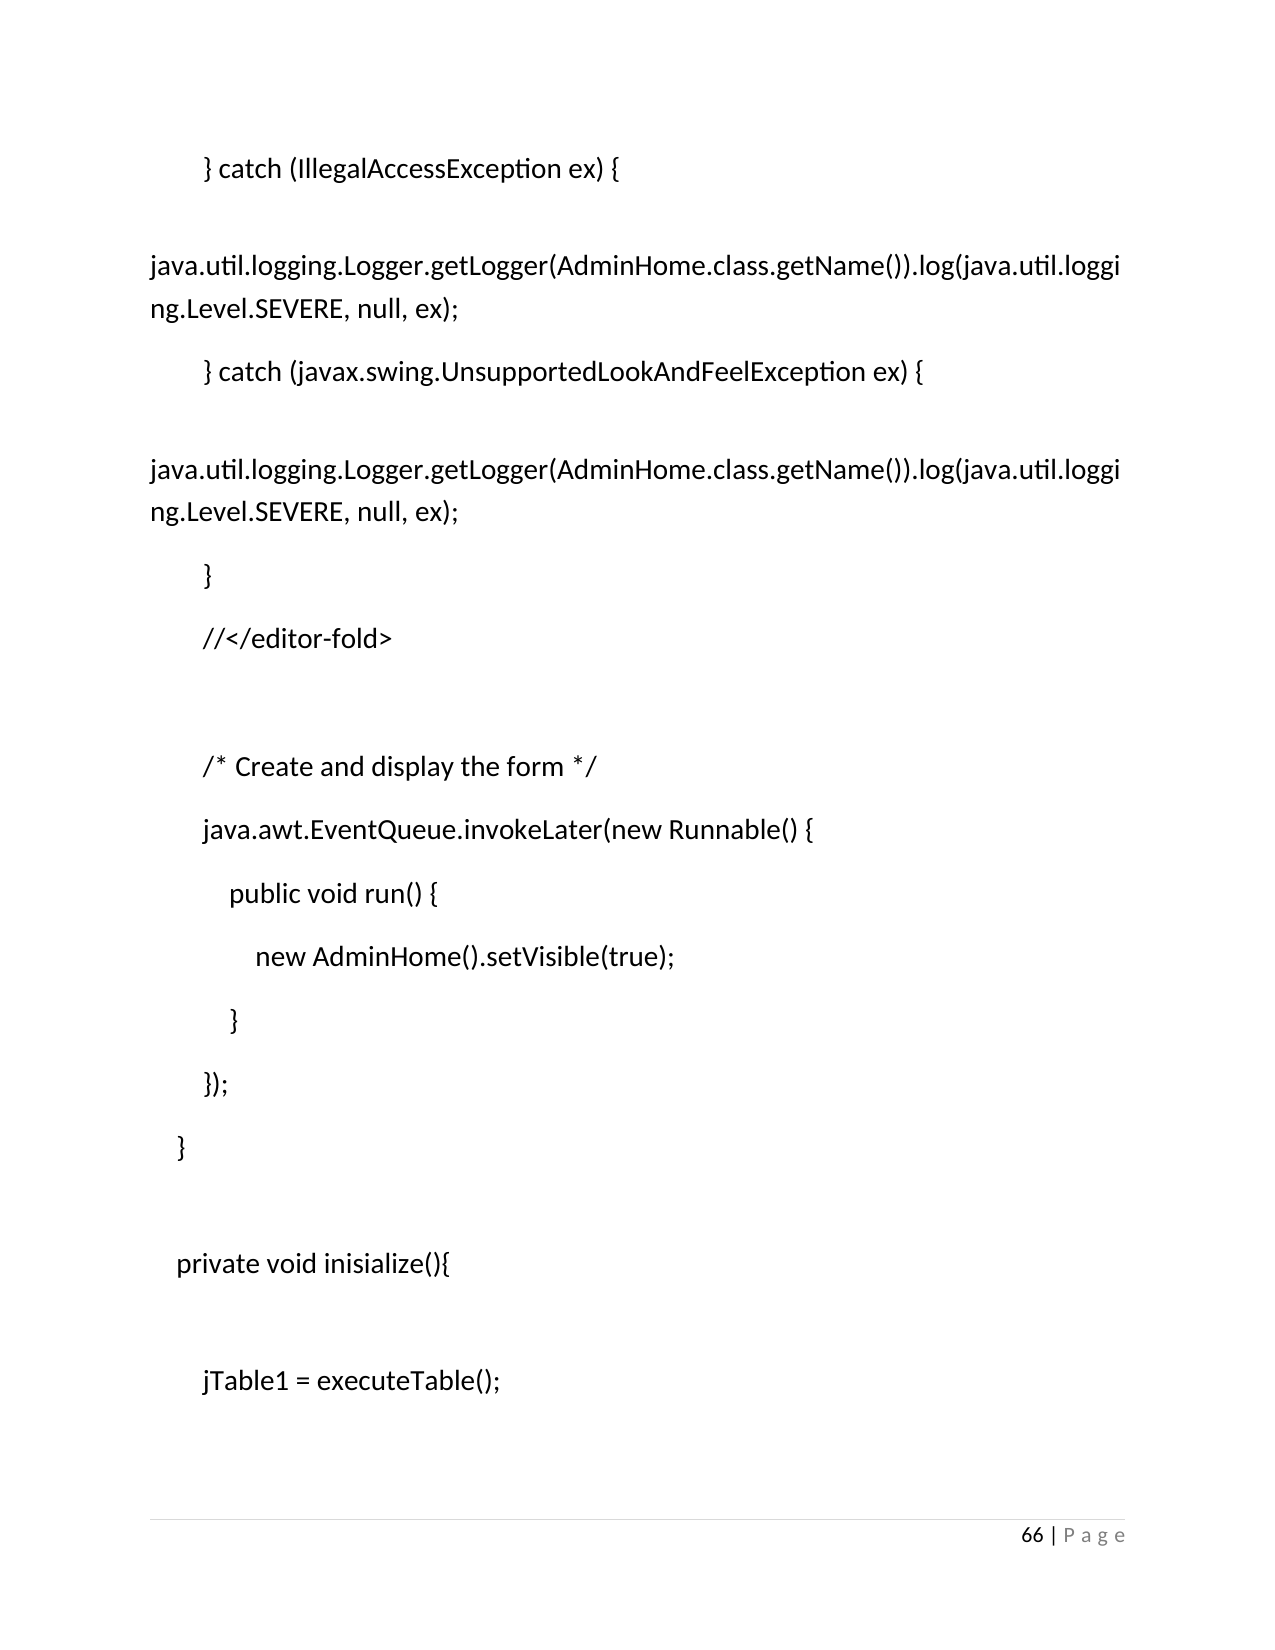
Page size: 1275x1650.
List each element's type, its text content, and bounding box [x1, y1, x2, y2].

text }); [150, 1065, 1125, 1101]
text jTable1 = executeTable(); [150, 1362, 1125, 1397]
text //</editor-fold> [150, 621, 1125, 656]
text private void inisialize(){ [150, 1245, 1125, 1281]
text } [150, 557, 1125, 593]
text new AdminHome().setVisible(true); [150, 938, 1125, 974]
text public void run() { [150, 875, 1125, 910]
text } catch (javax.swing.UnsupportedLookAndFeelException ex) { [150, 353, 1125, 389]
text java.util.logging.Logger.getLogger(AdminHome.class.getName()).log(java.util.logging.Level.SEVERE, null, ex); [150, 417, 1125, 529]
text } [150, 1002, 1125, 1037]
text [150, 213, 1125, 326]
text } catch (IllegalAccessException ex) { [150, 150, 1125, 186]
text /* Create and display the form */ [150, 748, 1125, 783]
text java.awt.EventQueue.invokeLater(new Runnable() { [150, 811, 1125, 847]
text } [150, 1129, 1125, 1164]
